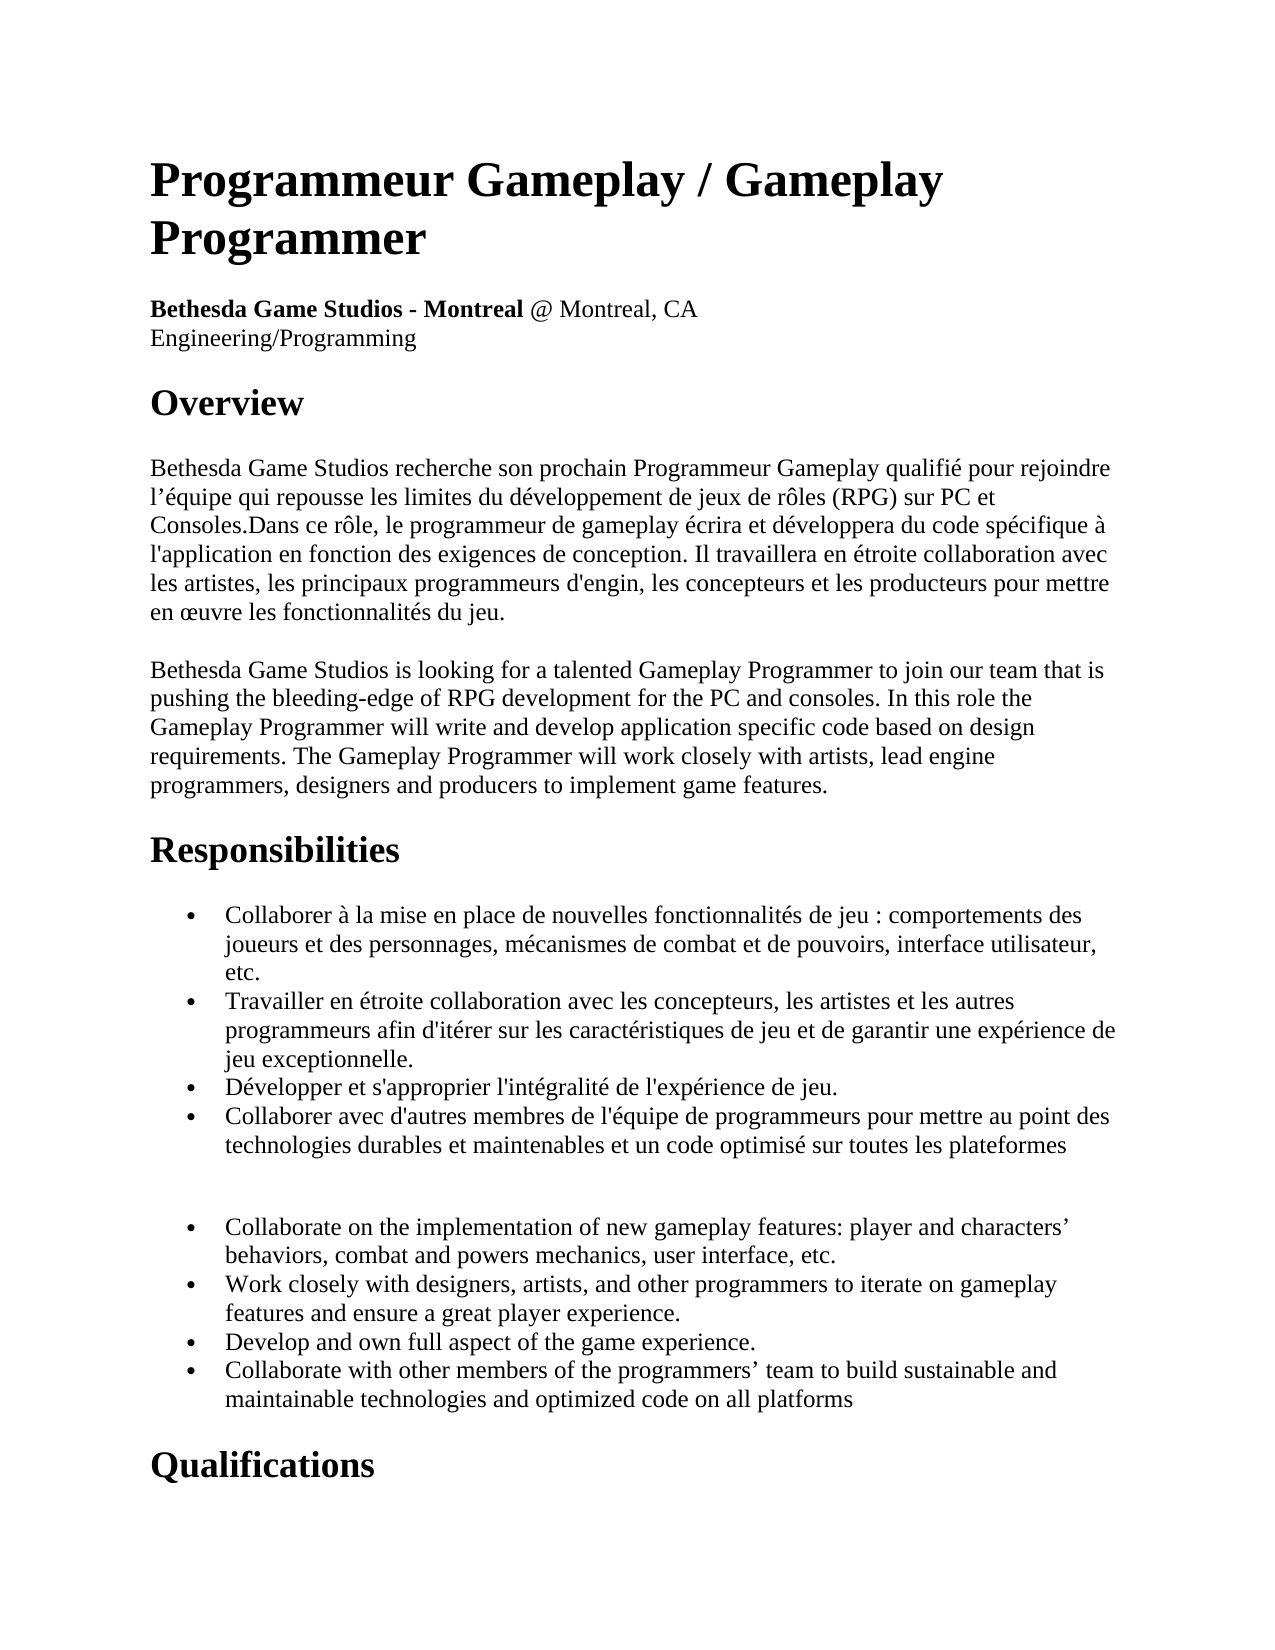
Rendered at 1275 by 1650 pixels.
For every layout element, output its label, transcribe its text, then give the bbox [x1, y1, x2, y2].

text Responsibilities [150, 828, 1125, 871]
text Bethesda Game Studios is looking for a talented Gameplay Programmer to join our team that is pushing the bleeding-edge of RPG development for the PC and consoles. In this role the Gameplay Programmer will write and develop application specific code based on design requirements. The Gameplay Programmer will work closely with artists, lead engine programmers, designers and producers to implement game features. [150, 655, 1125, 798]
list Développer et s'approprier l'intégralité de l'expérience de jeu. [187, 1072, 1125, 1101]
list Work closely with designers, artists, and other programmers to iterate on gameplay features and ensure a great player experience. [187, 1269, 1125, 1327]
list Collaborate on the implementation of new gameplay features: player and characters’ behaviors, combat and powers mechanics, user interface, etc. [187, 1212, 1125, 1269]
list Travailler en étroite collaboration avec les concepteurs, les artistes et les autres programmeurs afin d'itérer sur les caractéristiques de jeu et de garantir une expérience de jeu exceptionnelle. [187, 986, 1125, 1072]
text Programmeur Gameplay / Gameplay Programmer [150, 150, 1125, 265]
text Overview [150, 381, 1125, 424]
text Bethesda Game Studios recherche son prochain Programmeur Gameplay qualifié pour rejoindre l’équipe qui repousse les limites du développement de jeux de rôles (RPG) sur PC et Consoles.Dans ce rôle, le programmeur de gameplay écrira et développera du code spécifique à l'application en fonction des exigences de conception. Il travaillera en étroite collaboration avec les artistes, les principaux programmeurs d'engin, les concepteurs et les producteurs pour mettre en œuvre les fonctionnalités du jeu. [150, 453, 1125, 626]
text Bethesda Game Studios - Montreal @ Montreal, CA Engineering/Programming [150, 294, 1125, 352]
list Collaborate with other members of the programmers’ team to build sustainable and maintainable technologies and optimized code on all platforms [187, 1356, 1125, 1413]
text Qualifications [150, 1442, 1125, 1485]
list Collaborer avec d'autres membres de l'équipe de programmeurs pour mettre au point des technologies durables et maintenables et un code optimisé sur toutes les plateformes [187, 1101, 1125, 1187]
list Collaborer à la mise en place de nouvelles fonctionnalités de jeu : comportements des joueurs et des personnages, mécanismes de combat et de pouvoirs, interface utilisateur, etc. [187, 900, 1125, 986]
list Develop and own full aspect of the game experience. [187, 1327, 1125, 1356]
